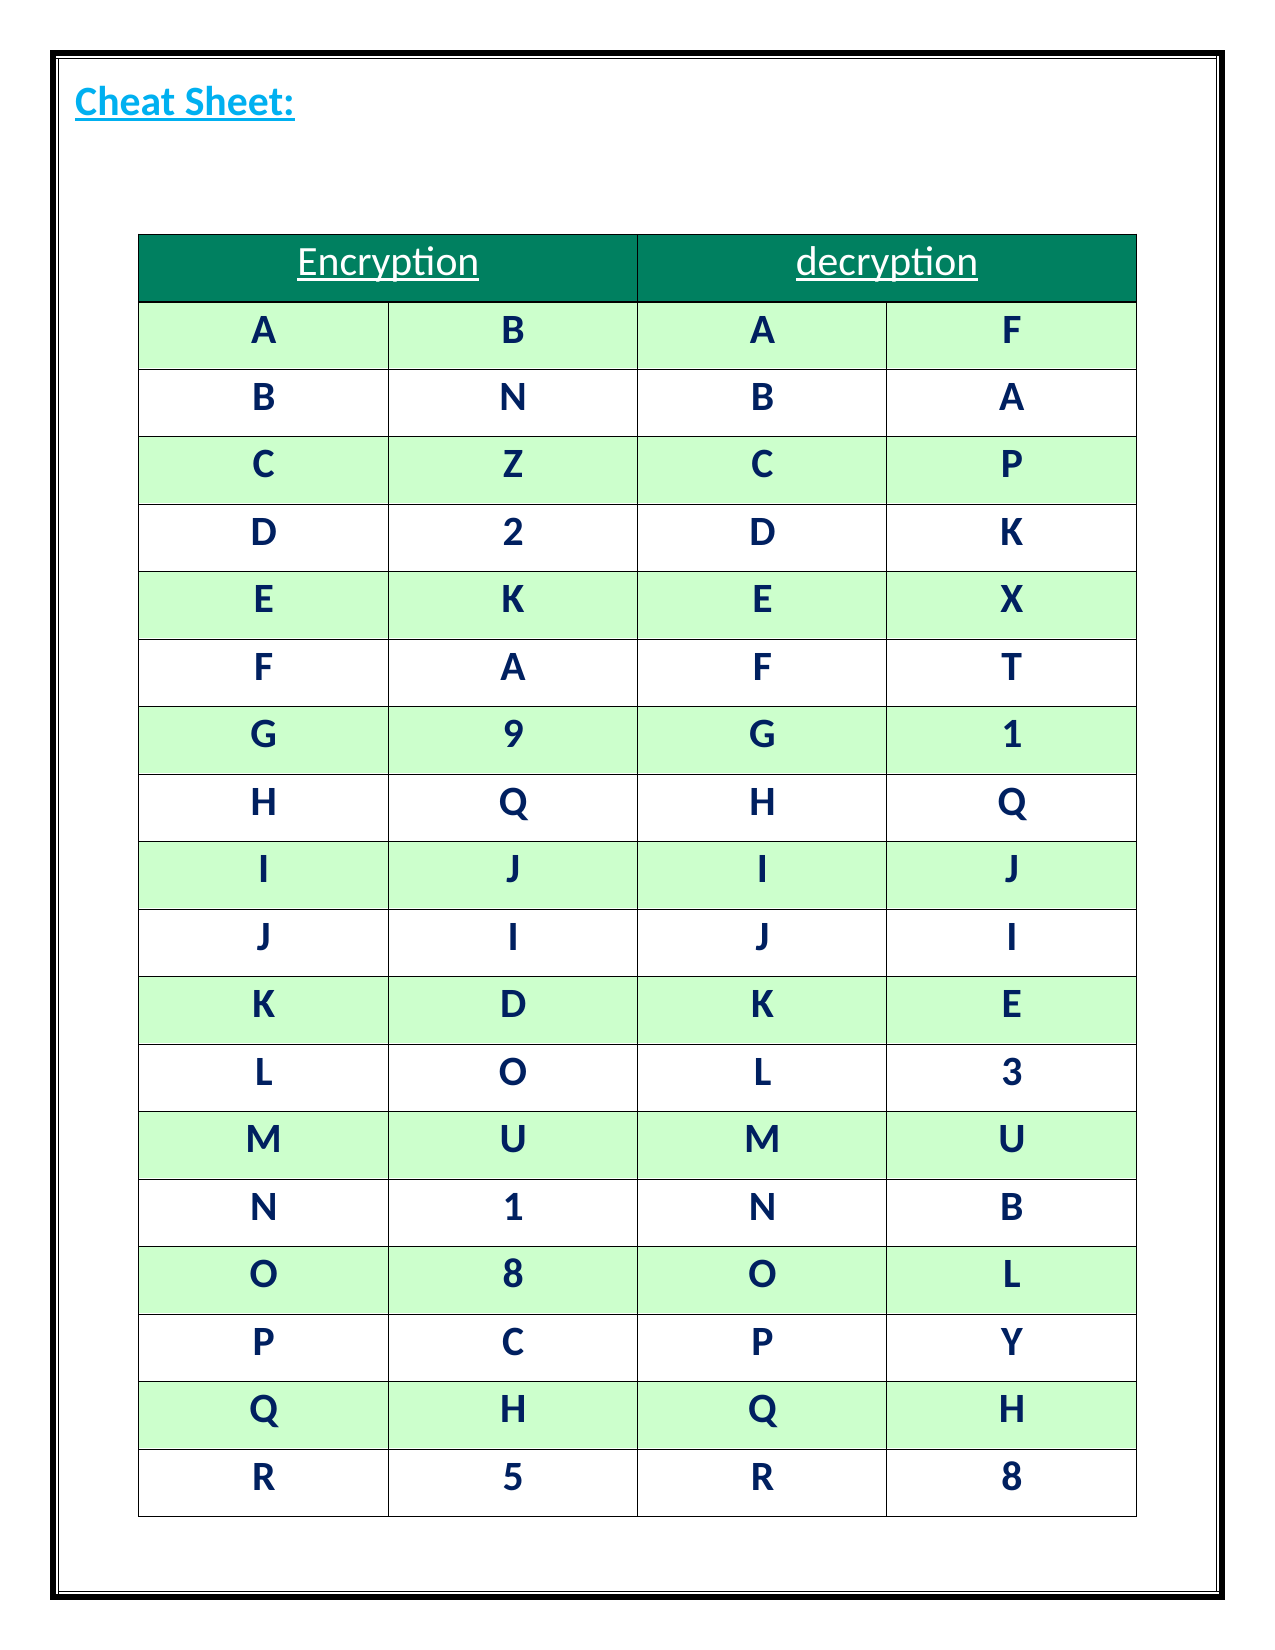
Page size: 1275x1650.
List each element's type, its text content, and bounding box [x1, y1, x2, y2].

table_cell N [638, 1180, 886, 1246]
table_cell R [139, 1450, 388, 1516]
table_cell O [638, 1247, 886, 1313]
table_cell I [638, 842, 886, 908]
text Cheat Sheet: [75, 75, 1200, 126]
table_cell E [887, 977, 1136, 1043]
table_cell E [638, 572, 886, 638]
table_cell 8 [389, 1247, 637, 1313]
table_cell L [887, 1247, 1136, 1313]
table_cell B [638, 370, 886, 436]
table_cell 1 [887, 707, 1136, 773]
table_cell Q [638, 1382, 886, 1448]
table_cell 2 [389, 505, 637, 571]
table_cell A [638, 303, 886, 368]
table_cell 3 [887, 1045, 1136, 1111]
table_cell 8 [887, 1450, 1136, 1516]
table_cell N [389, 370, 637, 436]
table_cell I [389, 910, 637, 976]
table_cell L [638, 1045, 886, 1111]
table_cell G [139, 707, 388, 773]
table_cell J [389, 842, 637, 908]
table_cell U [887, 1112, 1136, 1178]
table_cell I [139, 842, 388, 908]
table_cell K [389, 572, 637, 638]
table_cell F [638, 640, 886, 706]
table_cell H [638, 775, 886, 841]
table_cell B [389, 303, 637, 368]
table_cell X [887, 572, 1136, 638]
table_cell P [139, 1315, 388, 1381]
table_cell C [139, 437, 388, 503]
table_cell Q [887, 775, 1136, 841]
table_cell L [139, 1045, 388, 1111]
table_cell H [887, 1382, 1136, 1448]
table_cell F [887, 303, 1136, 368]
table_cell H [389, 1382, 637, 1448]
table_cell Q [139, 1382, 388, 1448]
table_cell C [389, 1315, 637, 1381]
table_cell 5 [389, 1450, 637, 1516]
table_cell 9 [389, 707, 637, 773]
table_cell O [389, 1045, 637, 1111]
table_cell 1 [389, 1180, 637, 1246]
table_cell A [389, 640, 637, 706]
table_cell M [638, 1112, 886, 1178]
table_cell P [638, 1315, 886, 1381]
table_cell P [887, 437, 1136, 503]
table_cell J [638, 910, 886, 976]
table_cell H [139, 775, 388, 841]
table_cell B [139, 370, 388, 436]
table_cell K [887, 505, 1136, 571]
table_cell G [638, 707, 886, 773]
table_cell Z [389, 437, 637, 503]
table_cell B [887, 1180, 1136, 1246]
table_cell D [638, 505, 886, 571]
table_cell J [139, 910, 388, 976]
table_cell C [638, 437, 886, 503]
table_cell D [389, 977, 637, 1043]
table_cell N [139, 1180, 388, 1246]
table_cell D [139, 505, 388, 571]
table_header Encryption [139, 235, 637, 301]
table_cell K [638, 977, 886, 1043]
table_cell J [887, 842, 1136, 908]
table_cell U [389, 1112, 637, 1178]
table_cell R [638, 1450, 886, 1516]
table_cell I [887, 910, 1136, 976]
table_cell Y [887, 1315, 1136, 1381]
table_cell M [139, 1112, 388, 1178]
table_cell T [887, 640, 1136, 706]
table_cell A [887, 370, 1136, 436]
table_cell F [139, 640, 388, 706]
table_cell K [139, 977, 388, 1043]
table_cell Q [389, 775, 637, 841]
table_cell E [139, 572, 388, 638]
table_cell O [139, 1247, 388, 1313]
table_cell A [139, 303, 388, 368]
table_header decryption [638, 235, 1136, 301]
